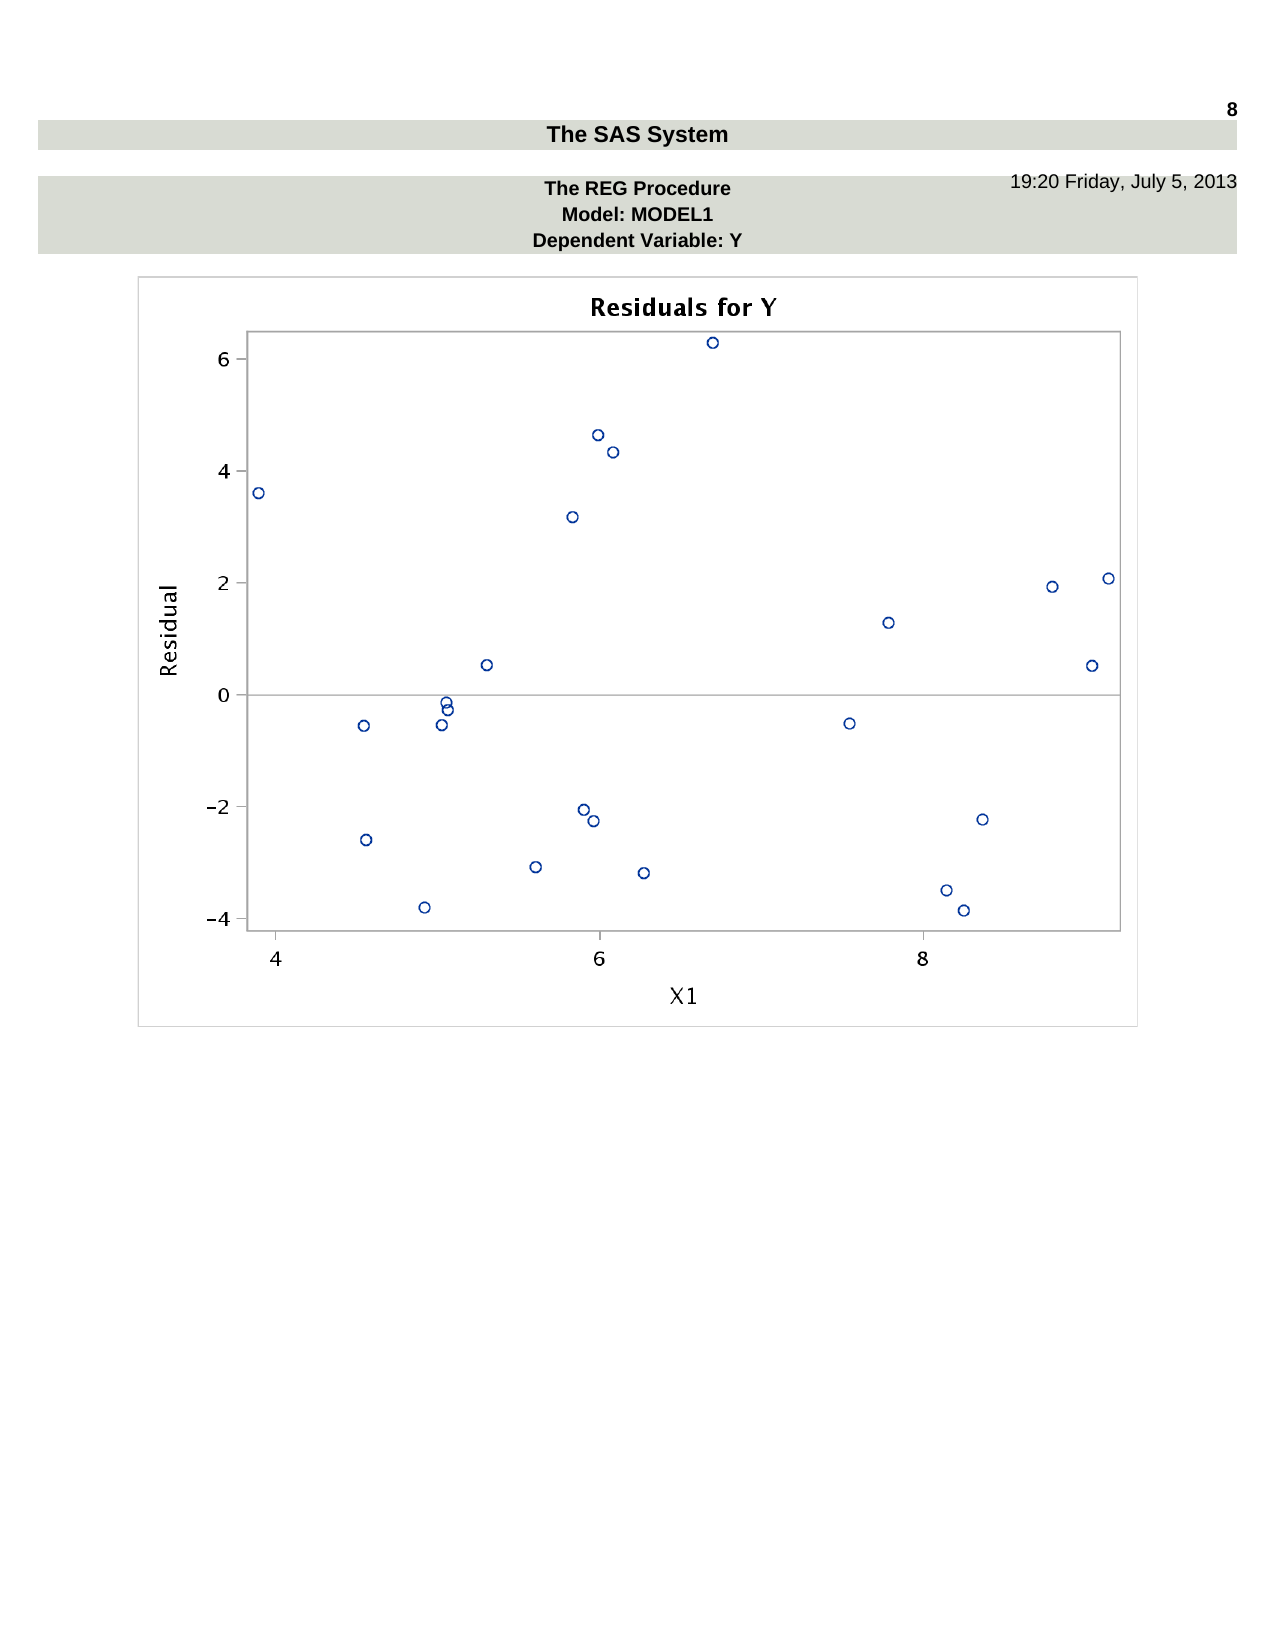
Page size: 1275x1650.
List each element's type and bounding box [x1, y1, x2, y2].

picture [137, 276, 1138, 1027]
